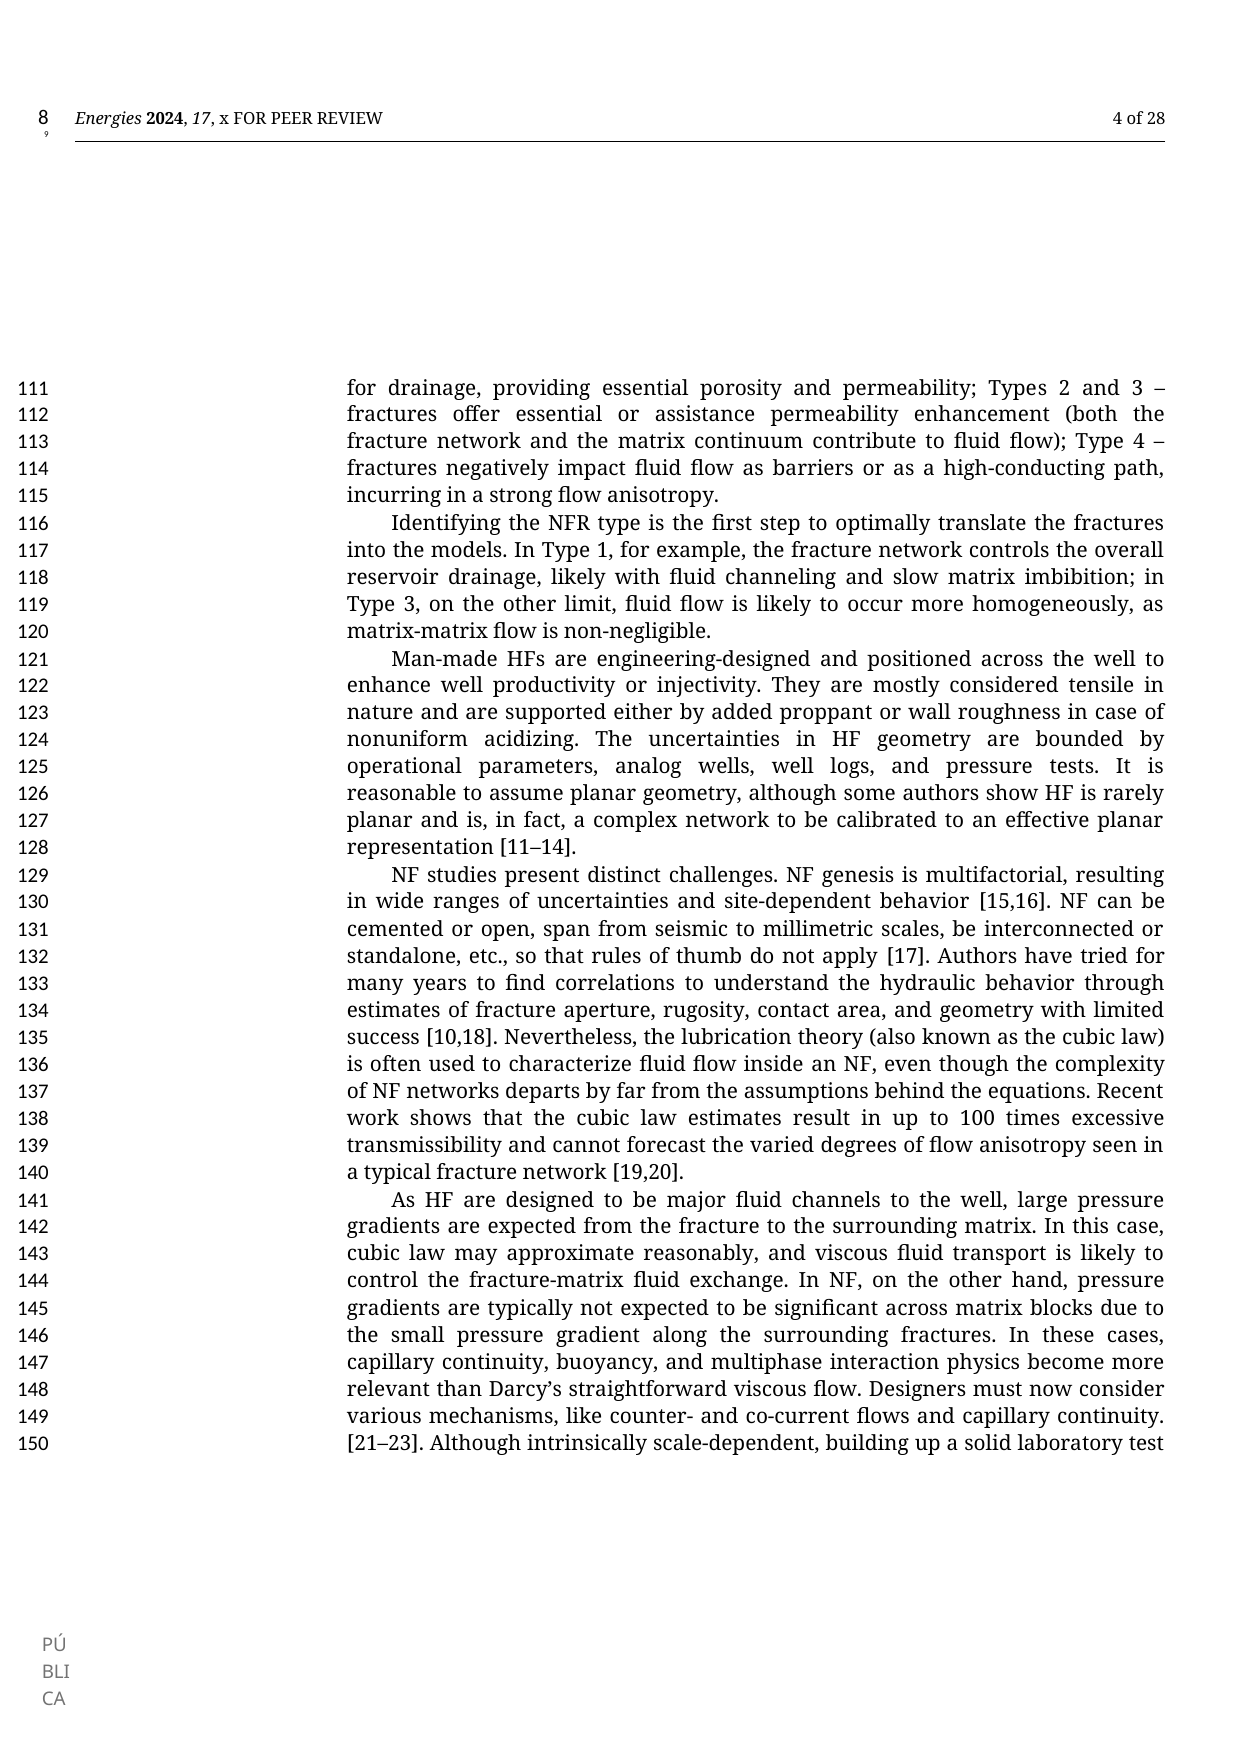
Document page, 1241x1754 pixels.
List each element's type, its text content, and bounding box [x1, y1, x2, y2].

text Man-made HFs are engineering-designed and positioned across the well to enhance well productivity or injectivity. They are mostly considered tensile in nature and are supported either by added proppant or wall roughness in case of nonuniform acidizing. The uncertainties in HF geometry are bounded by operational parameters, analog wells, well logs, and pressure tests. It is reasonable to assume planar geometry, although some authors show HF is rarely planar and is, in fact, a complex network to be calibrated to an effective planar representation . [347, 644, 1165, 861]
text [347, 374, 1165, 509]
text NF studies present distinct challenges. NF genesis is multifactorial, resulting in wide ranges of uncertainties and site-dependent behavior . NF can be cemented or open, span from seismic to millimetric scales, be interconnected or standalone, etc., so that rules of thumb do not apply . Authors have tried for many years to find correlations to understand the hydraulic behavior through estimates of fracture aperture, rugosity, contact area, and geometry with limited success . Nevertheless, the lubrication theory (also known as the cubic law) is often used to characterize fluid flow inside an NF, even though the complexity of NF networks departs by far from the assumptions behind the equations. Recent work shows that the cubic law estimates result in up to 100 times excessive transmissibility and cannot forecast the varied degrees of flow anisotropy seen in a typical fracture network . [347, 861, 1165, 1186]
text Identifying the NFR type is the first step to optimally translate the fractures into the models. In Type 1, for example, the fracture network controls the overall reservoir drainage, likely with fluid channeling and slow matrix imbibition; in Type 3, on the other limit, fluid flow is likely to occur more homogeneously, as matrix-matrix flow is non-negligible. [347, 509, 1165, 644]
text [347, 1186, 1165, 1457]
